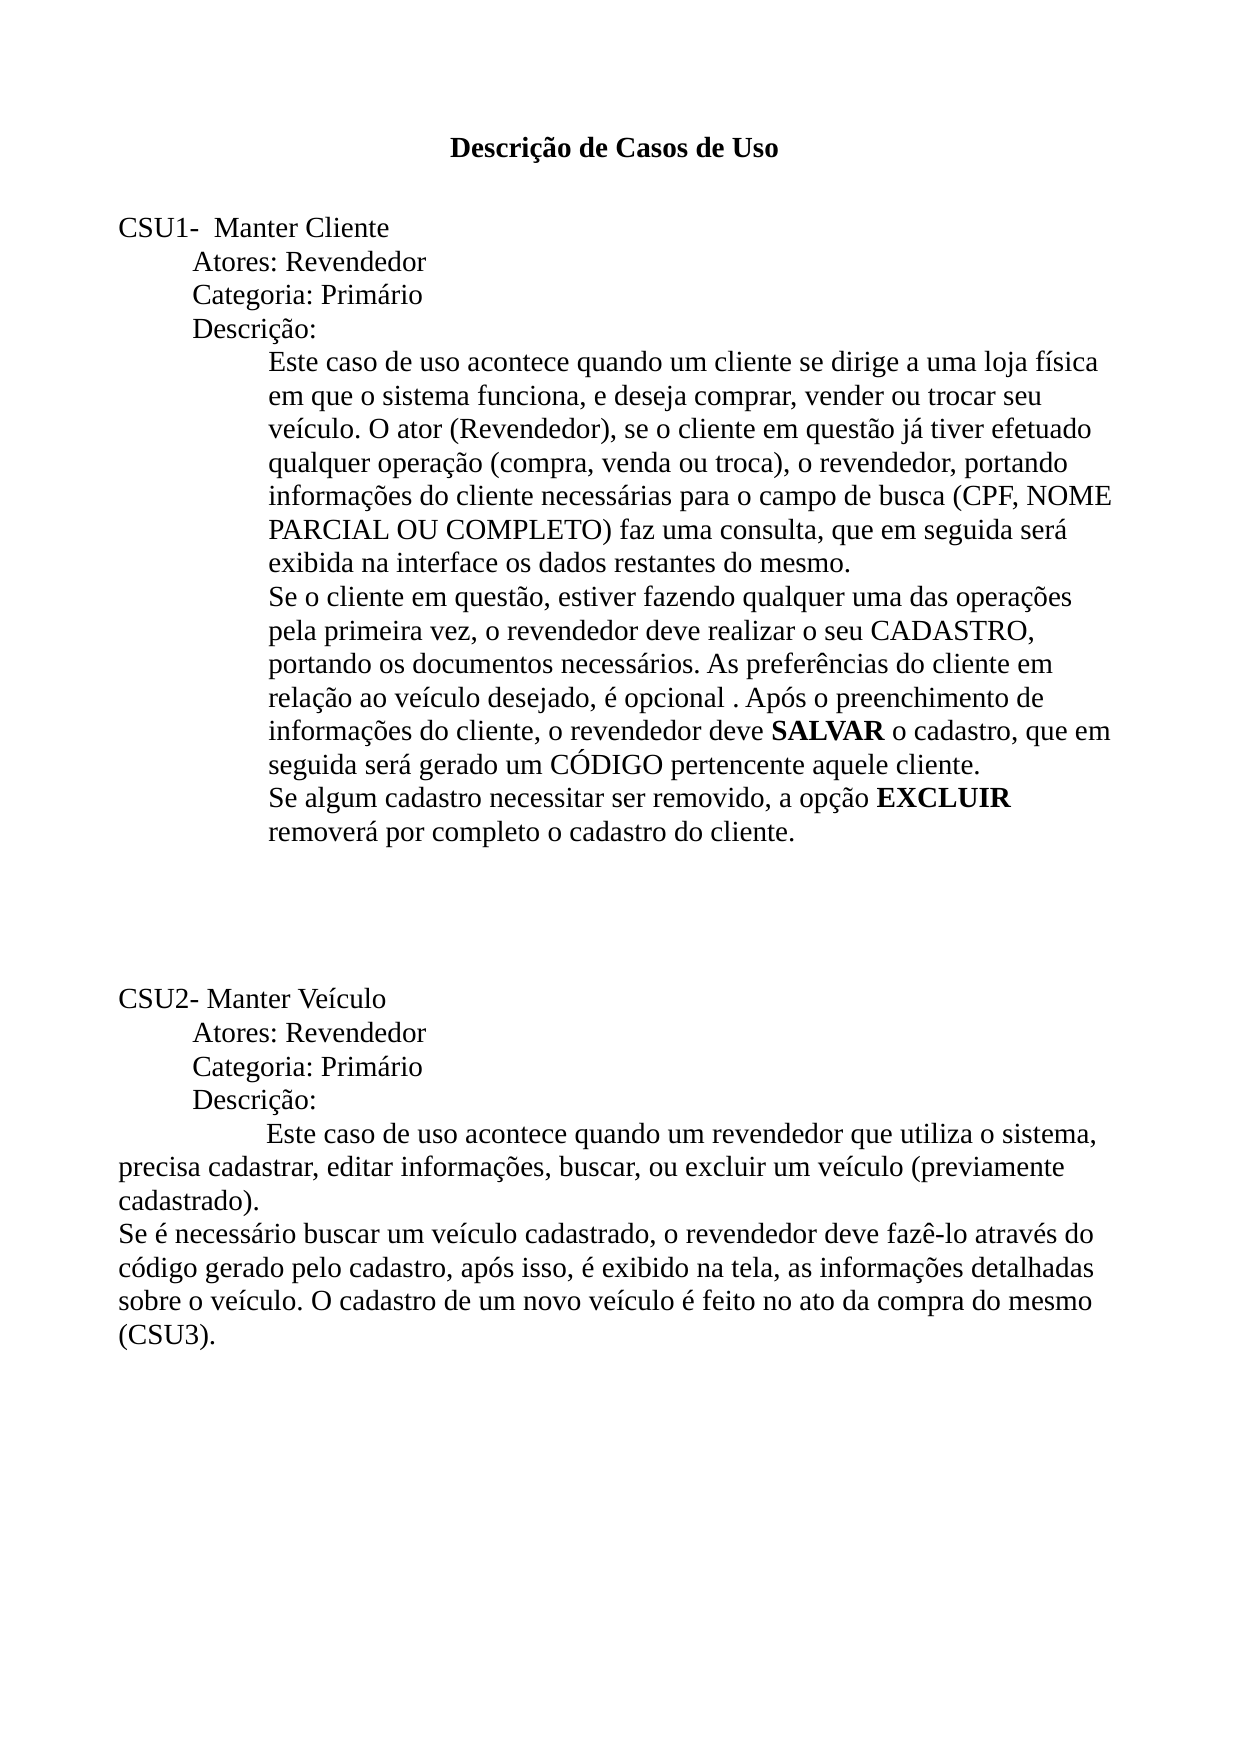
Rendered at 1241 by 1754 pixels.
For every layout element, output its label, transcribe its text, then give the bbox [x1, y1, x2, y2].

text Atores: Revendedor [118, 244, 1122, 277]
text Se o cliente em questão, estiver fazendo qualquer uma das operações pela primeira vez, o revendedor deve realizar o seu CADASTRO, portando os documentos necessários. As preferências do cliente em relação ao veículo desejado, é opcional . Após o preenchimento de informações do cliente, o revendedor deve SALVAR o cadastro, que em seguida será gerado um CÓDIGO pertencente aquele cliente. [268, 579, 1122, 780]
text Este caso de uso acontece quando um cliente se dirige a uma loja física em que o sistema funciona, e deseja comprar, vender ou trocar seu veículo. O ator (Revendedor), se o cliente em questão já tiver efetuado qualquer operação (compra, venda ou troca), o revendedor, portando informações do cliente necessárias para o campo de busca (CPF, NOME PARCIAL OU COMPLETO) faz uma consulta, que em seguida será exibida na interface os dados restantes do mesmo. [268, 344, 1122, 579]
subtitle Descrição de Casos de Uso [118, 131, 1122, 164]
text Se é necessário buscar um veículo cadastrado, o revendedor deve fazê-lo através do código gerado pelo cadastro, após isso, é exibido na tela, as informações detalhadas sobre o veículo. O cadastro de um novo veículo é feito no ato da compra do mesmo (CSU3). [118, 1216, 1122, 1351]
text Se algum cadastro necessitar ser removido, a opção EXCLUIR removerá por completo o cadastro do cliente. [268, 780, 1122, 847]
text Categoria: Primário [118, 277, 1122, 311]
text CSU2- Manter Veículo [118, 982, 1122, 1015]
text Este caso de uso acontece quando um revendedor que utiliza o sistema, precisa cadastrar, editar informações, buscar, ou excluir um veículo (previamente cadastrado). [118, 1116, 1122, 1216]
text Atores: Revendedor [118, 1015, 1122, 1049]
text Descrição: [118, 1082, 1122, 1116]
text Categoria: Primário [118, 1049, 1122, 1082]
text CSU1- Manter Cliente [118, 210, 1122, 244]
text Descrição: [118, 311, 1122, 344]
